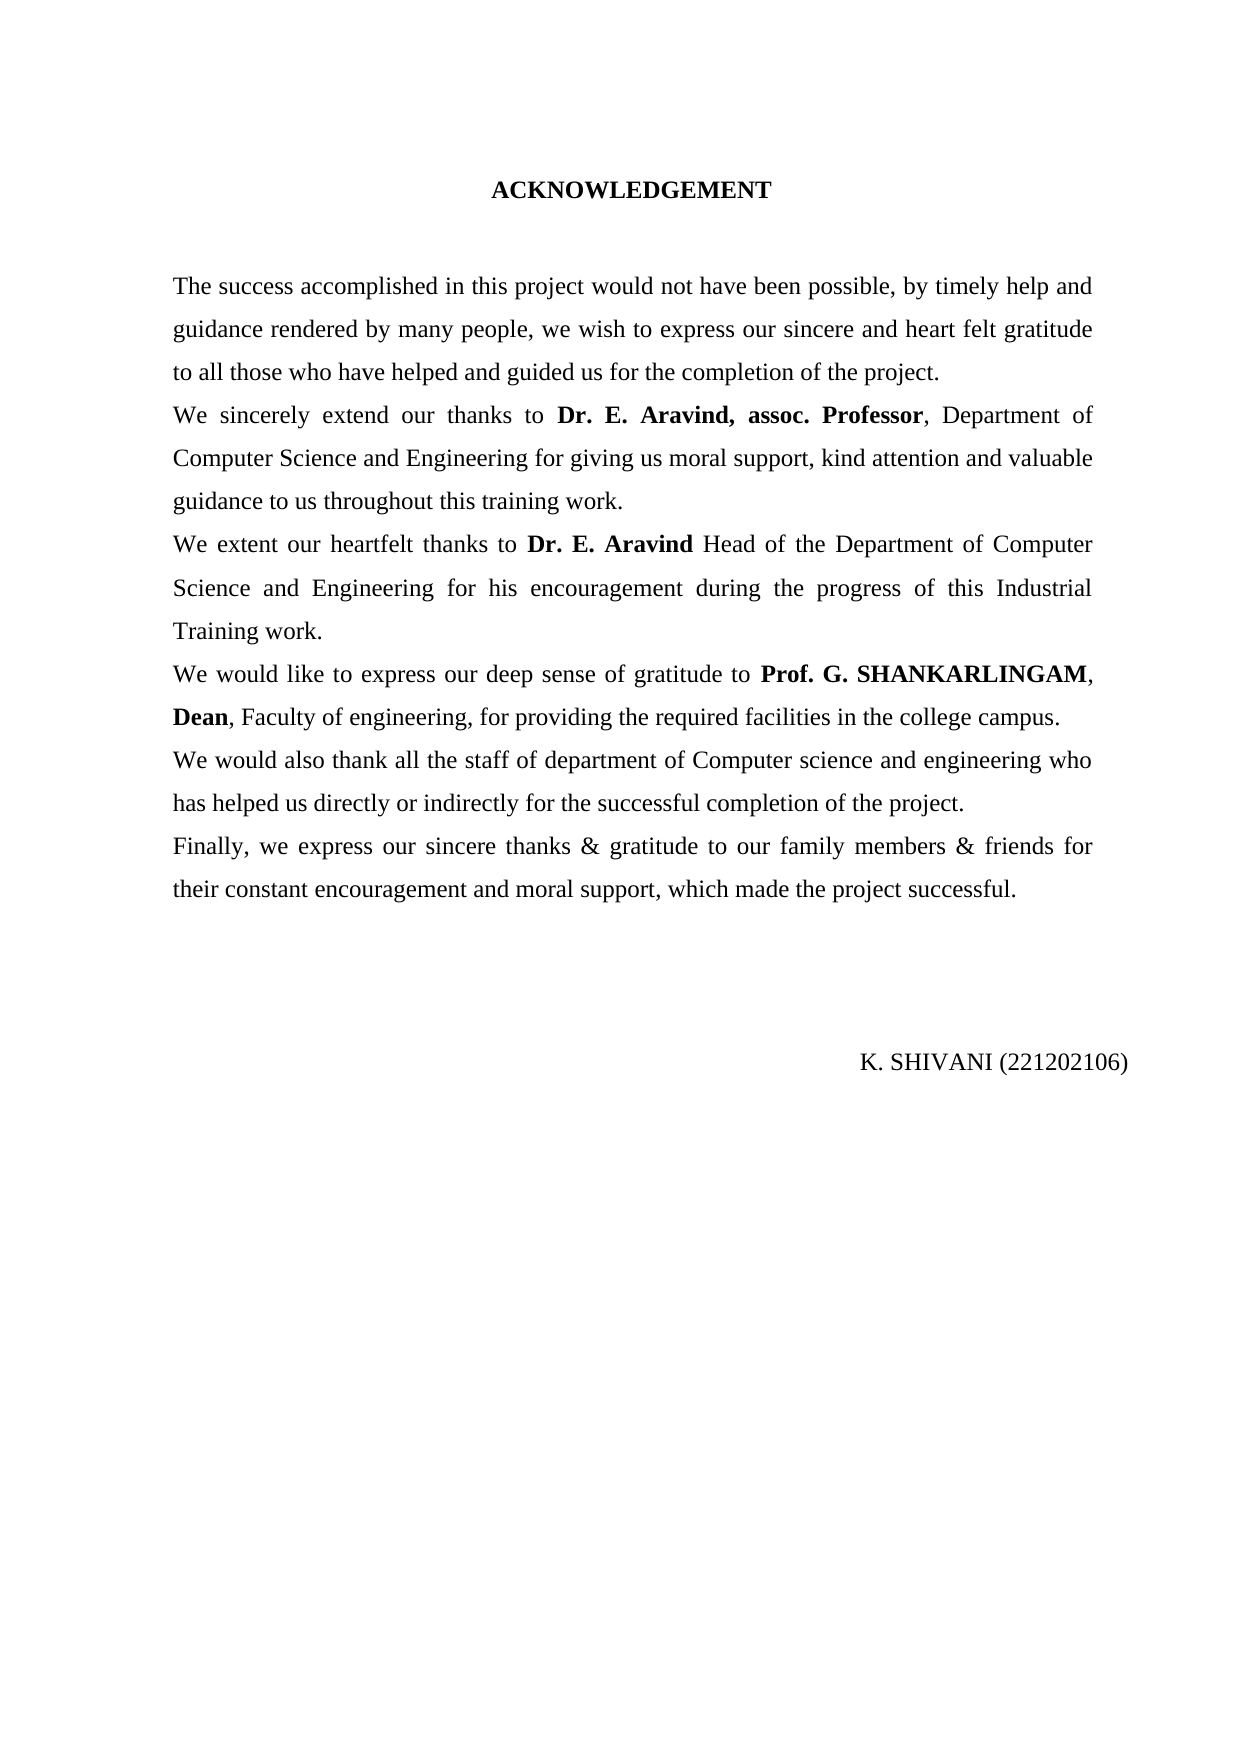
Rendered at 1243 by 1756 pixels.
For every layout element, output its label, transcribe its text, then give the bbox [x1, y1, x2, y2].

text The success accomplished in this project would not have been possible, by timely help and guidance rendered by many people, we wish to express our sincere and heart felt gratitude to all those who have helped and guided us for the completion of the project. [173, 271, 1093, 386]
text We would like to express our deep sense of gratitude to Prof. G. SHANKARLINGAM, Dean, Faculty of engineering, for providing the required facilities in the college campus. [173, 659, 1094, 731]
subtitle ACKNOWLEDGEMENT [404, 176, 858, 204]
text We sincerely extend our thanks to Dr. E. Aravind, assoc. Professor, Department of Computer Science and Engineering for giving us moral support, kind attention and valuable guidance to us throughout this training work. [173, 400, 1094, 515]
text K. SHIVANI (221202106) [156, 1047, 1128, 1076]
text Finally, we express our sincere thanks & gratitude to our family members & friends for their constant encouragement and moral support, which made the project successful. [173, 831, 1094, 903]
text We extent our heartfelt thanks to Dr. E. Aravind Head of the Department of Computer Science and Engineering for his encouragement during the progress of this Industrial Training work. [173, 529, 1093, 644]
text We would also thank all the staff of department of Computer science and engineering who has helped us directly or indirectly for the successful completion of the project. [173, 745, 1093, 817]
